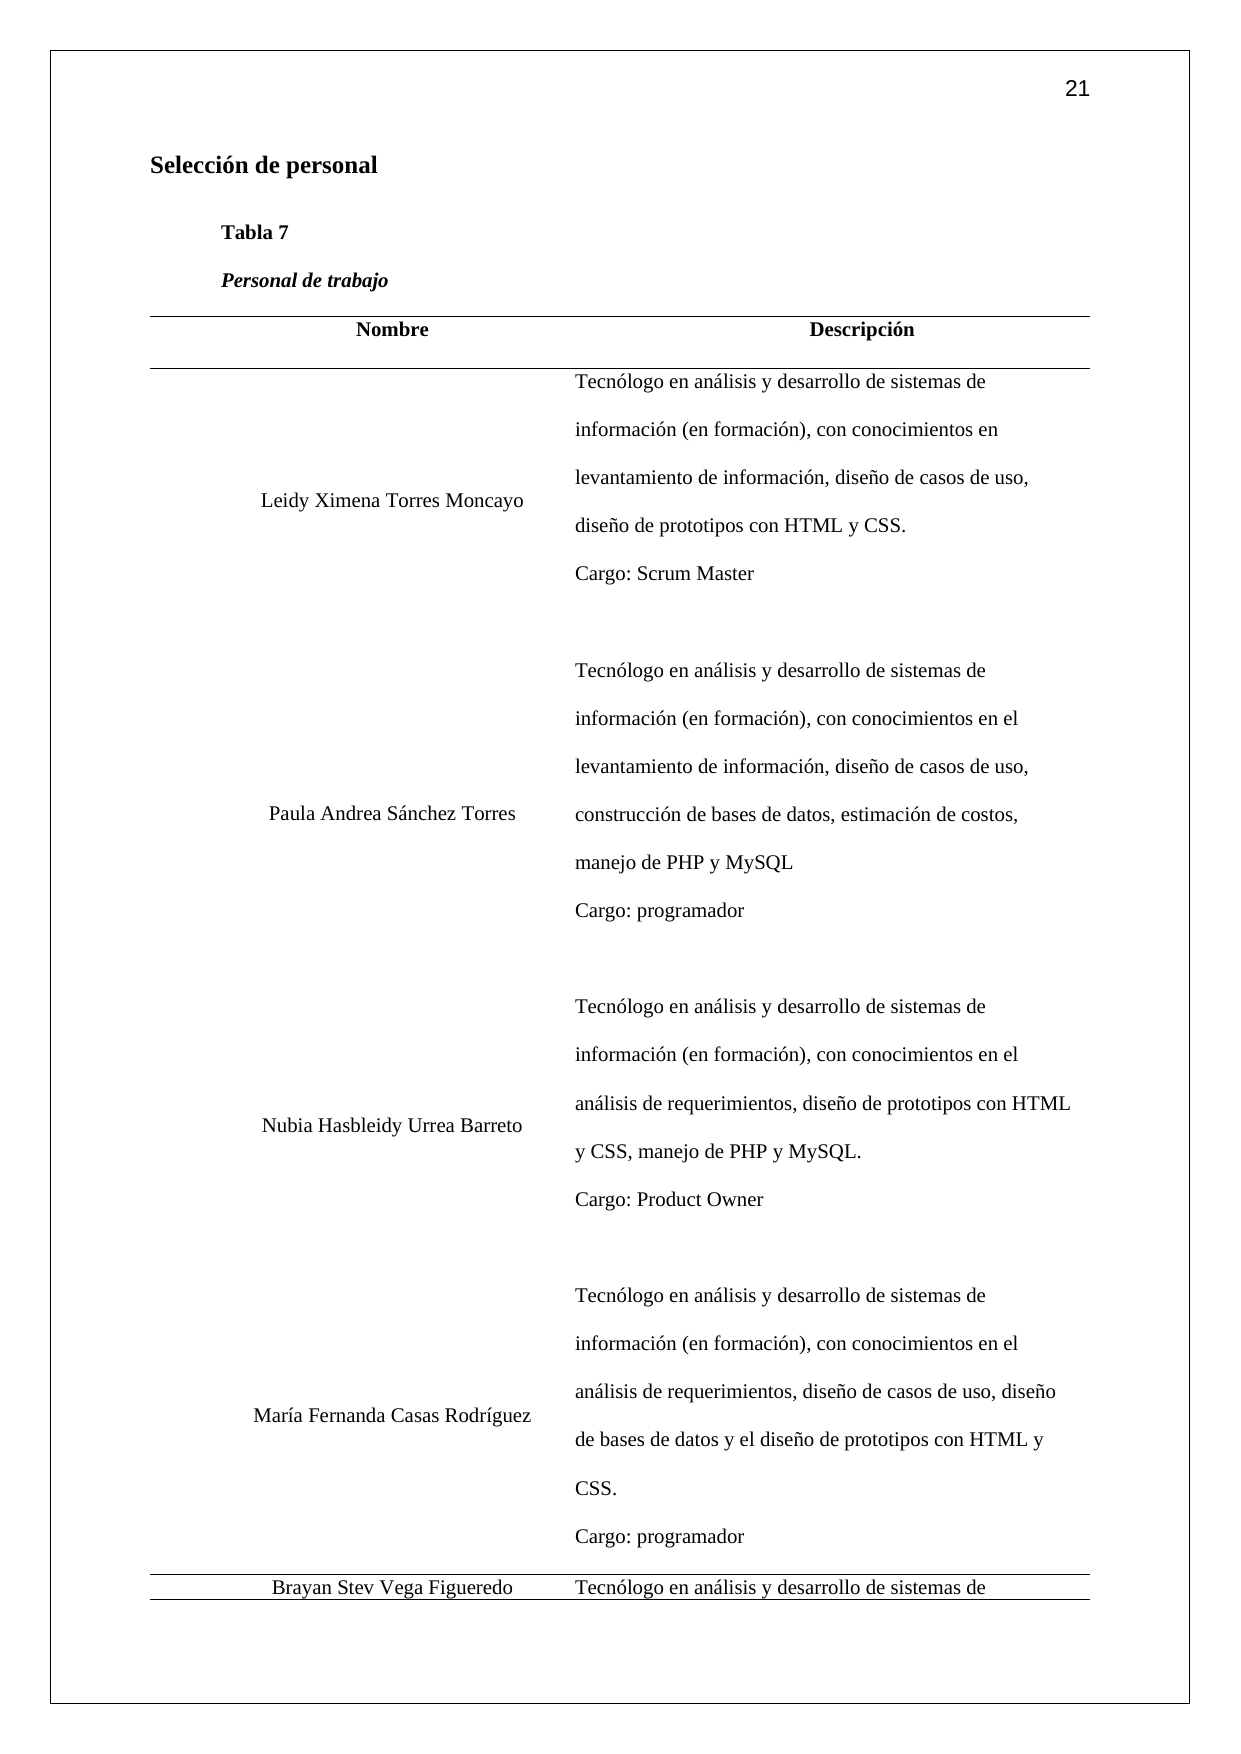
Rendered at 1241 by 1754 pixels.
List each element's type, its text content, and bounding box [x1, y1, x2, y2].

table_header Nombre [150, 317, 563, 368]
table_cell Tecnólogo en análisis y desarrollo de sistemas de información (en formación), con conocimientos en el análisis de requerimientos, diseño de casos de uso, diseño de bases de datos y el diseño de prototipos con HTML y CSS. Cargo: programador [564, 1283, 1089, 1574]
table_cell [564, 1575, 1089, 1599]
table_cell Nubia Hasbleidy Urrea Barreto [150, 994, 563, 1283]
table_cell Leidy Ximena Torres Moncayo [150, 369, 563, 657]
table_cell María Fernanda Casas Rodríguez [150, 1283, 563, 1574]
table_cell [150, 1575, 563, 1599]
table_cell Tecnólogo en análisis y desarrollo de sistemas de información (en formación), con conocimientos en el análisis de requerimientos, diseño de prototipos con HTML y CSS, manejo de PHP y MySQL. Cargo: Product Owner [564, 994, 1089, 1283]
table_header Descripción [564, 317, 1089, 368]
table_cell Paula Andrea Sánchez Torres [150, 658, 563, 994]
text Personal de trabajo [150, 268, 1090, 292]
text Tabla 7 [150, 220, 1090, 244]
subtitle Selección de personal [150, 150, 1090, 179]
table_cell Tecnólogo en análisis y desarrollo de sistemas de información (en formación), con conocimientos en levantamiento de información, diseño de casos de uso, diseño de prototipos con HTML y CSS. Cargo: Scrum Master [564, 369, 1089, 657]
table_cell Tecnólogo en análisis y desarrollo de sistemas de información (en formación), con conocimientos en el levantamiento de información, diseño de casos de uso, construcción de bases de datos, estimación de costos, manejo de PHP y MySQL Cargo: programador [564, 658, 1089, 994]
